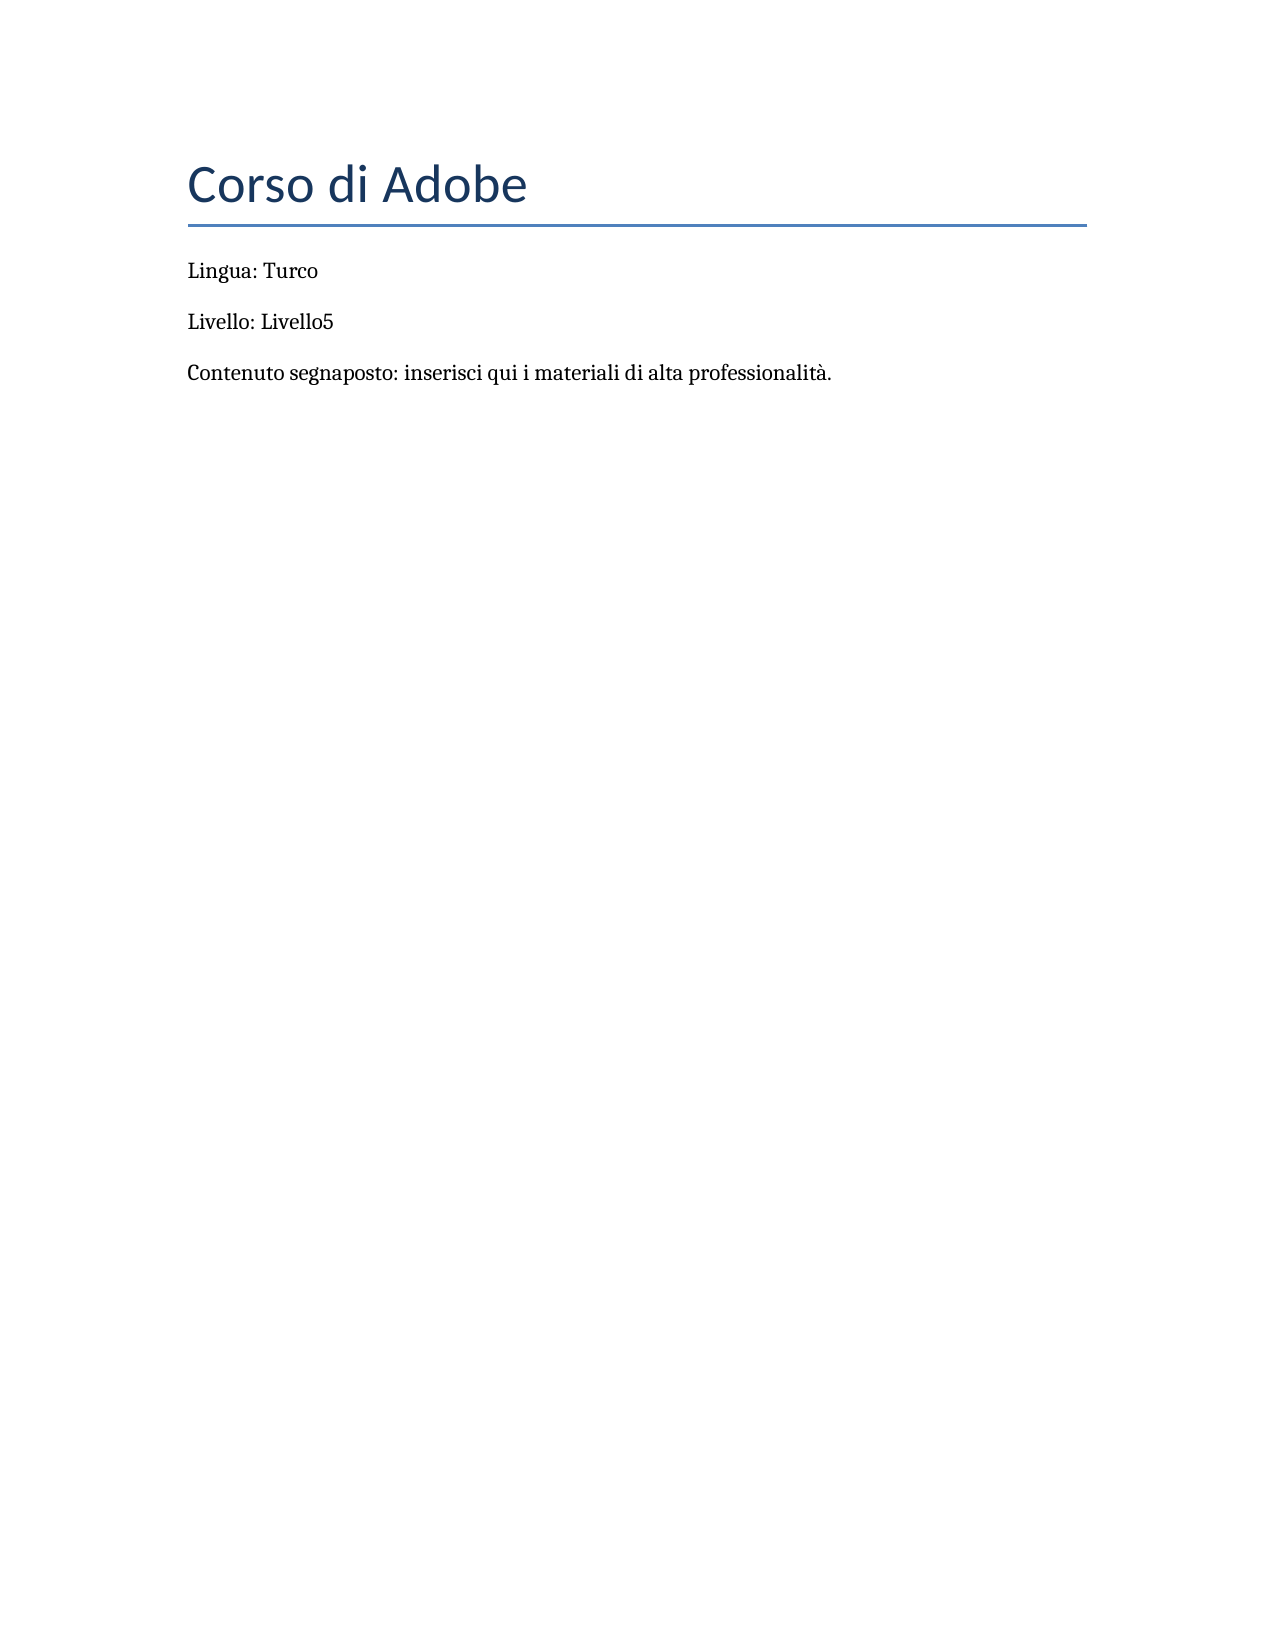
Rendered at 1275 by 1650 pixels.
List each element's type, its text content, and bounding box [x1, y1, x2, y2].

text Livello: Livello5 [187, 309, 1087, 335]
text Lingua: Turco [187, 258, 1087, 284]
title Corso di Adobe [187, 150, 1087, 227]
text Contenuto segnaposto: inserisci qui i materiali di alta professionalità. [187, 360, 1087, 386]
